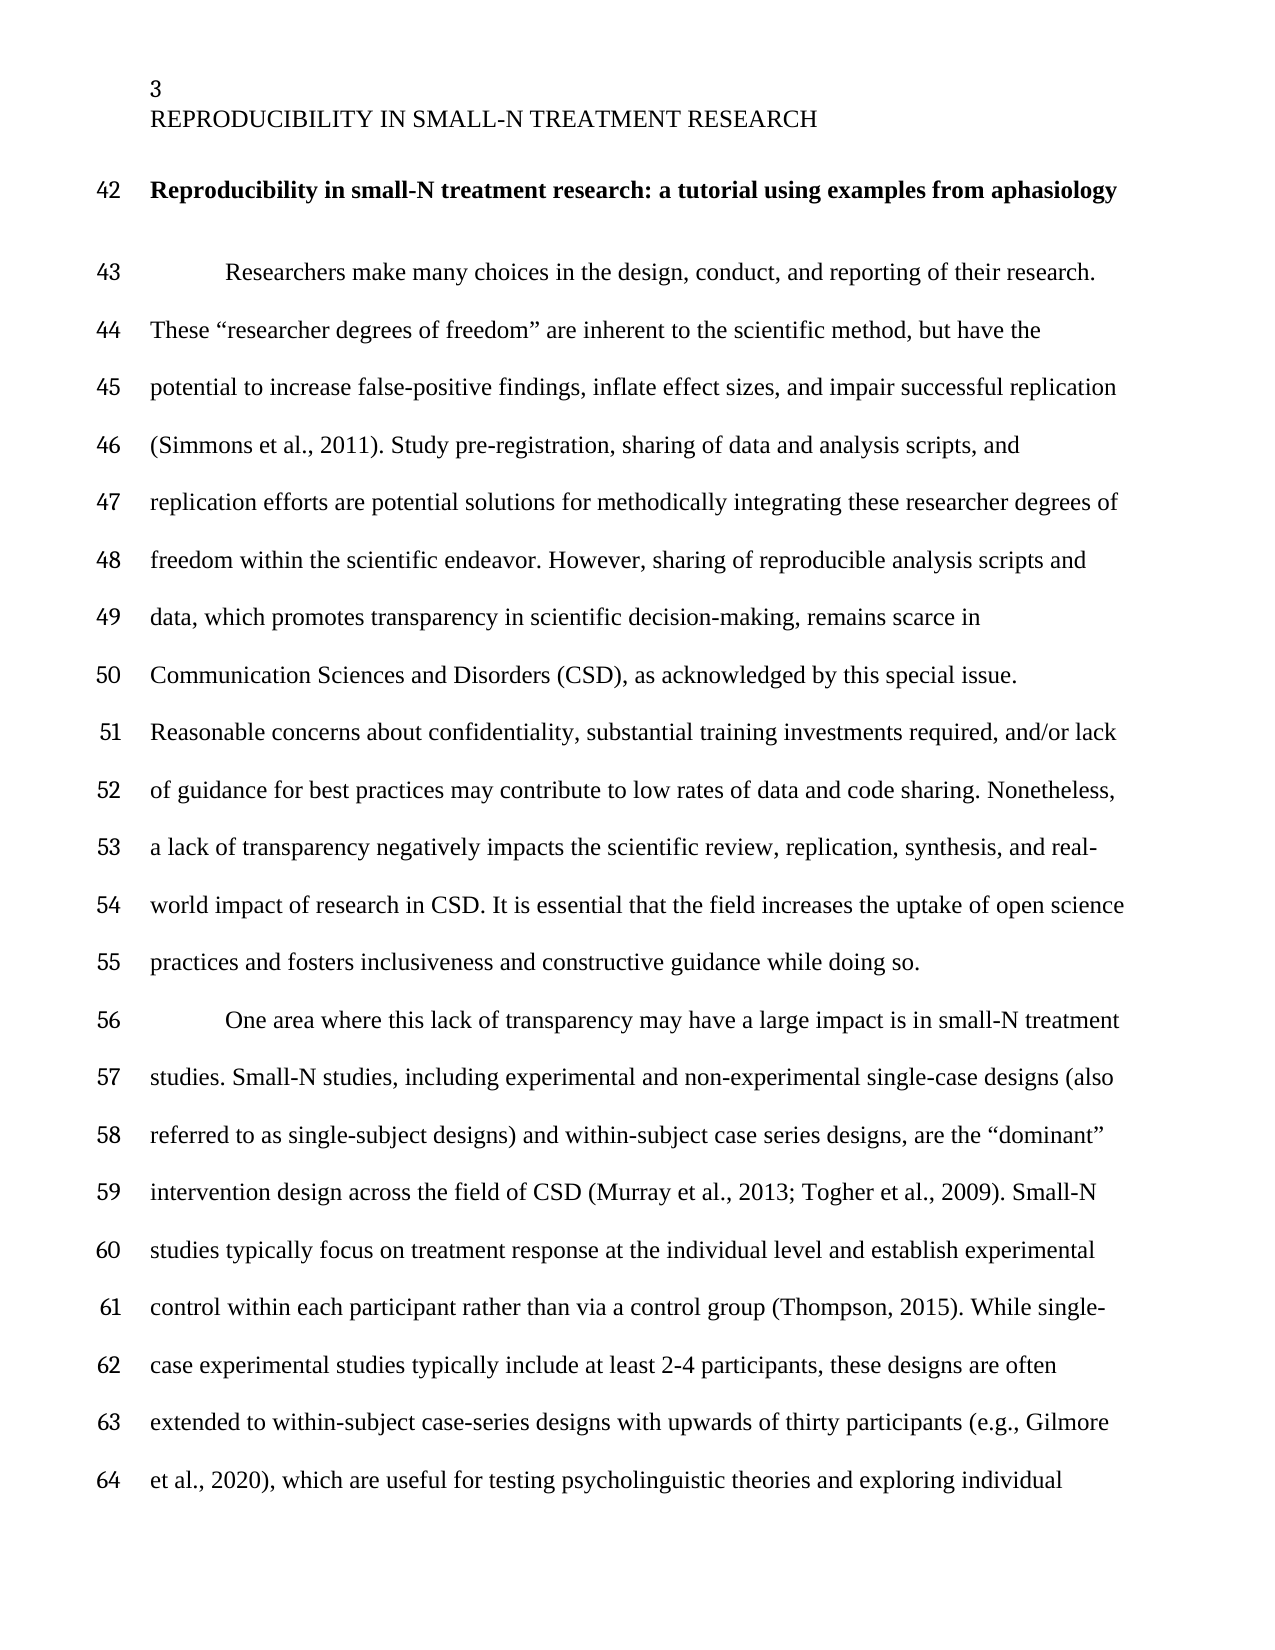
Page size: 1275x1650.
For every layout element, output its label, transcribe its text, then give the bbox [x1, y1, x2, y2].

subtitle Reproducibility in small-N treatment research: a tutorial using examples from aphasiology [150, 175, 1125, 204]
text Researchers make many choices in the design, conduct, and reporting of their research. These “researcher degrees of freedom” are inherent to the scientific method, but have the potential to increase false-positive findings, inflate effect sizes, and impair successful replication (Simmons et al., 2011). Study pre-registration, sharing of data and analysis scripts, and replication efforts are potential solutions for methodically integrating these researcher degrees of freedom within the scientific endeavor. However, sharing of reproducible analysis scripts and data, which promotes transparency in scientific decision-making, remains scarce in Communication Sciences and Disorders (CSD), as acknowledged by this special issue. Reasonable concerns about confidentiality, substantial training investments required, and/or lack of guidance for best practices may contribute to low rates of data and code sharing. Nonetheless, a lack of transparency negatively impacts the scientific review, replication, synthesis, and real-world impact of research in CSD. It is essential that the field increases the uptake of open science practices and fosters inclusiveness and constructive guidance while doing so. [150, 257, 1125, 976]
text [150, 1005, 1125, 1494]
